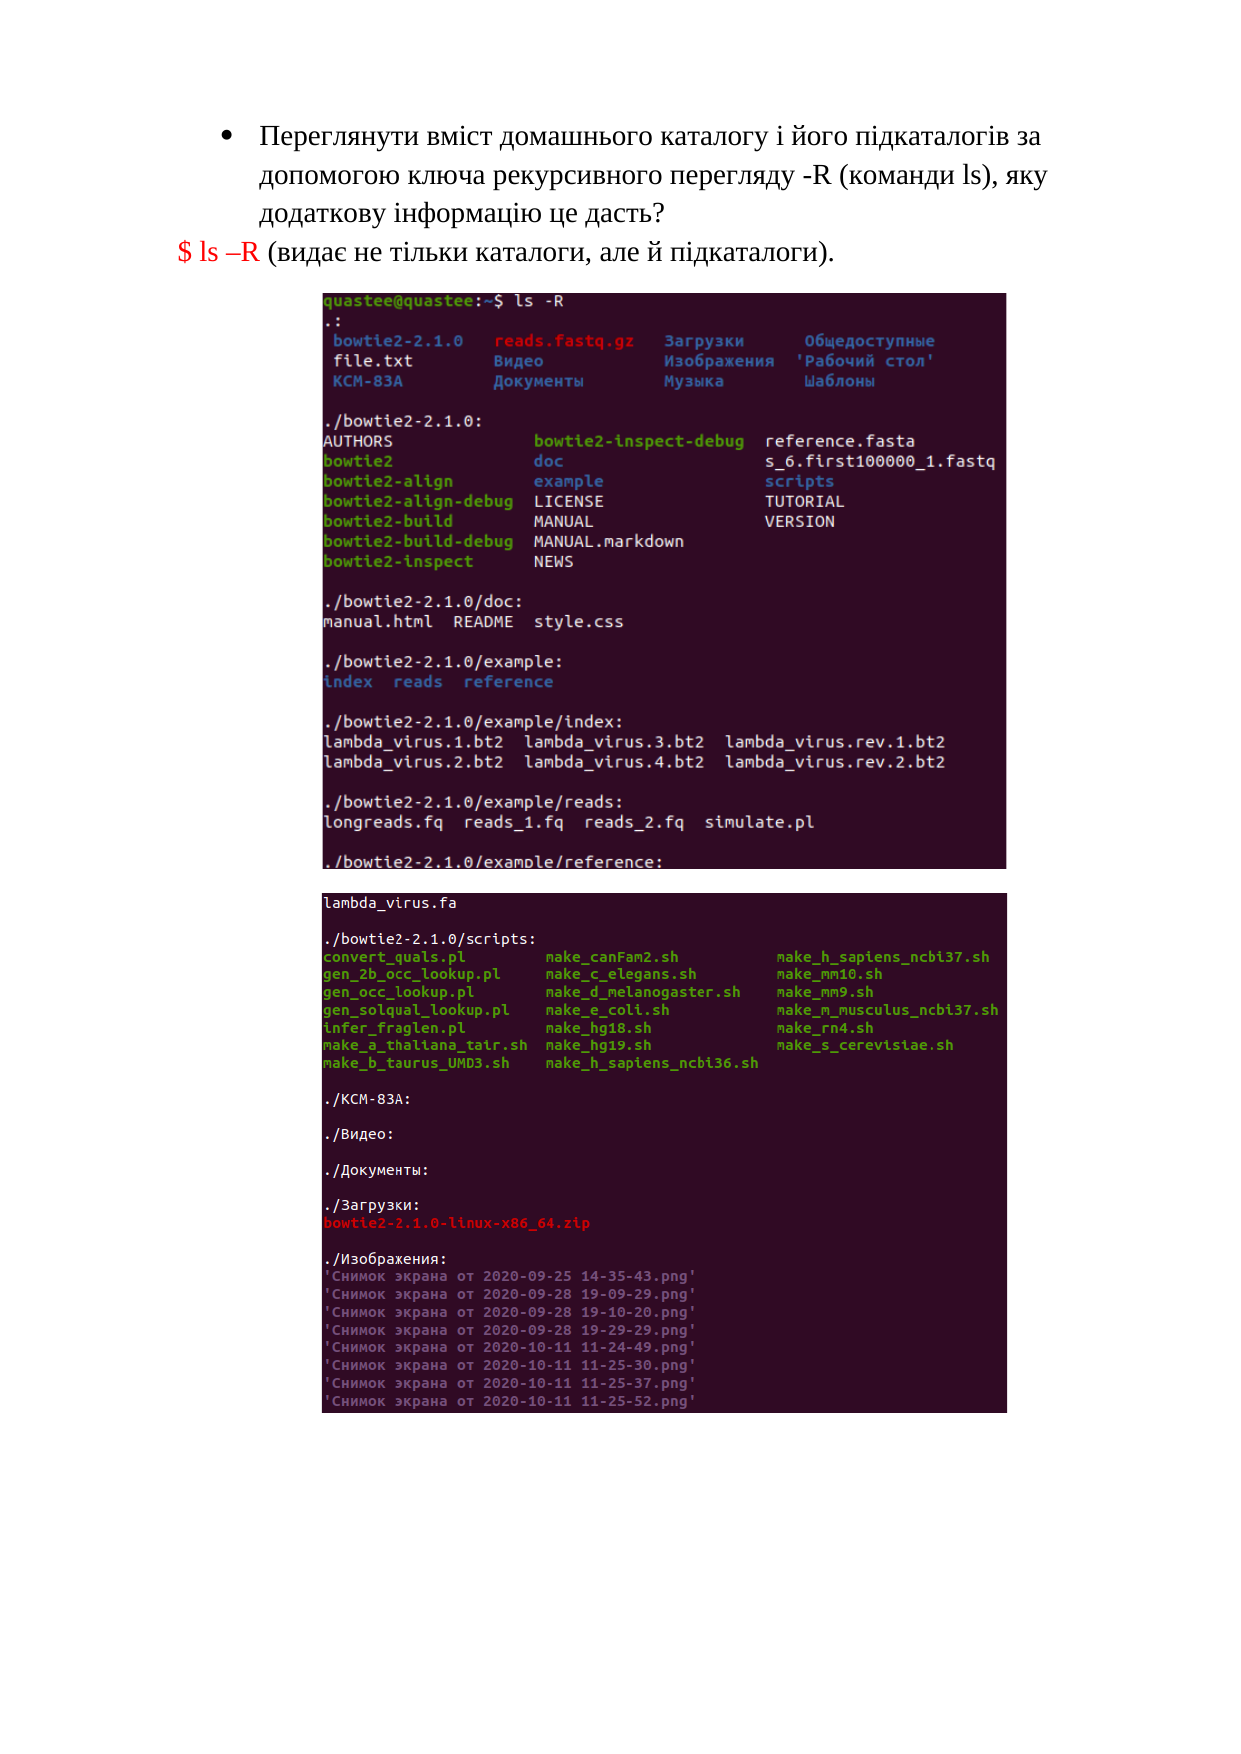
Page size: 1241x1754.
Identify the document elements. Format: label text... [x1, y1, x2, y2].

list $ ls –R (видає не тільки каталоги, але й підкаталоги). [177, 234, 1152, 267]
list Переглянути вміст домашнього каталогу і його підкаталогів за допомогою ключа рекурсивного перегляду -R (команди ls), яку додаткову інформацію це дасть? [222, 118, 1152, 229]
picture [322, 293, 1007, 869]
picture [321, 893, 1008, 1413]
